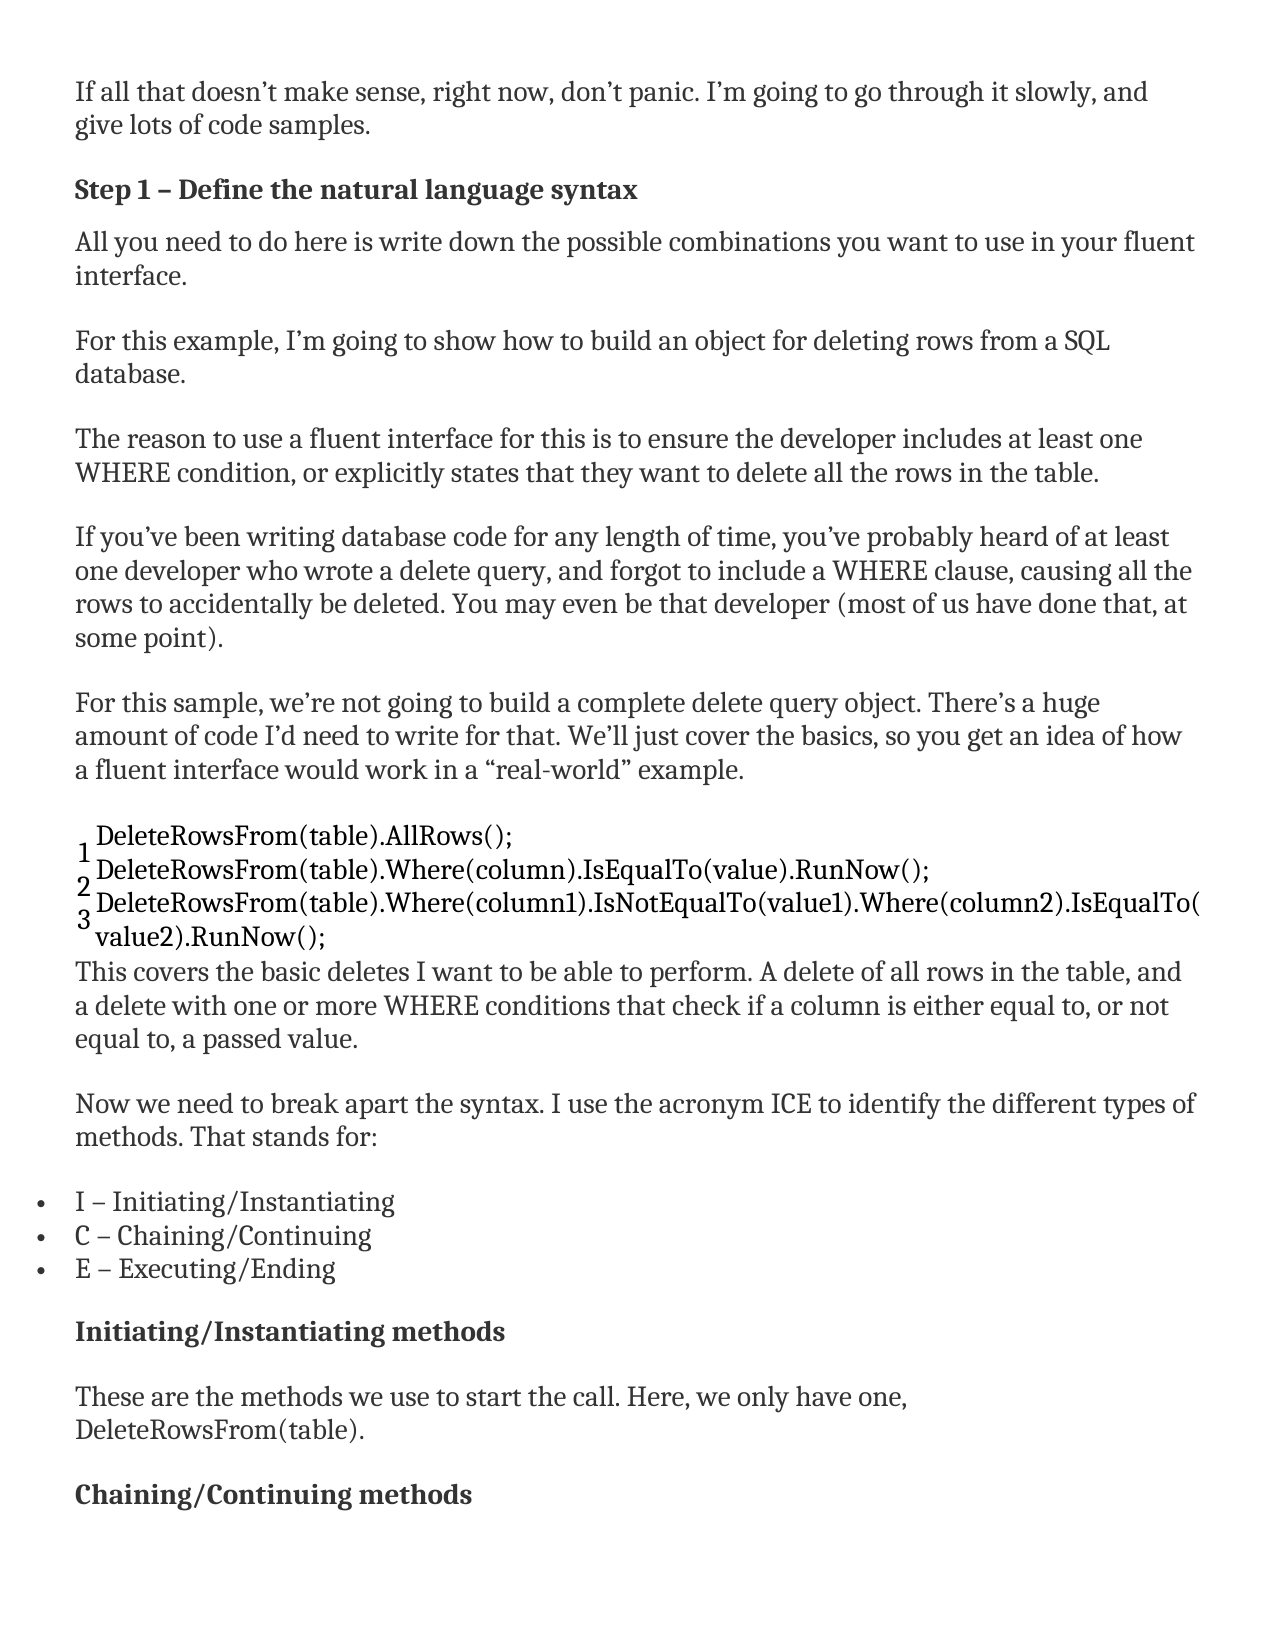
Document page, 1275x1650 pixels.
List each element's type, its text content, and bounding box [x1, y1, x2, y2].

text For this example, I’m going to show how to build an object for deleting rows from a SQL database. [75, 324, 1200, 391]
text Now we need to break apart the syntax. I use the acronym ICE to identify the different types of methods. That stands for: [75, 1087, 1200, 1154]
text Initiating/Instantiating methods [75, 1315, 1200, 1349]
list E – Executing/Ending [37, 1252, 1200, 1286]
table_header 1 2 3 [74, 818, 94, 955]
table_header DeleteRowsFrom(table).AllRows(); DeleteRowsFrom(table).Where(column).IsEqualTo(value).RunNow(); DeleteRowsFrom(table).Where(column1).IsNotEqualTo(value1).Where(column2).IsEqualTo(value2).RunNow(); [94, 818, 1208, 955]
text This covers the basic deletes I want to be able to perform. A delete of all rows in the table, and a delete with one or more WHERE conditions that check if a column is either equal to, or not equal to, a passed value. [75, 955, 1200, 1056]
text These are the methods we use to start the call. Here, we only have one, DeleteRowsFrom(table). [75, 1380, 1200, 1447]
text Chaining/Continuing methods [75, 1478, 1200, 1512]
text If you’ve been writing database code for any length of time, you’ve probably heard of at least one developer who wrote a delete query, and forgot to include a WHERE clause, causing all the rows to accidentally be deleted. You may even be that developer (most of us have done that, at some point). [75, 521, 1200, 655]
list I – Initiating/Instantiating [37, 1185, 1200, 1219]
text Step 1 – Define the natural language syntax [75, 173, 1200, 207]
text If all that doesn’t make sense, right now, don’t panic. I’m going to go through it slowly, and give lots of code samples. [75, 75, 1200, 142]
text All you need to do here is write down the possible combinations you want to use in your fluent interface. [75, 226, 1200, 293]
list C – Chaining/Continuing [37, 1219, 1200, 1252]
text The reason to use a fluent interface for this is to ensure the developer includes at least one WHERE condition, or explicitly states that they want to delete all the rows in the table. [75, 422, 1200, 489]
text For this sample, we’re not going to build a complete delete query object. There’s a huge amount of code I’d need to write for that. We’ll just cover the basics, so you get an idea of how a fluent interface would work in a “real-world” example. [75, 686, 1200, 787]
